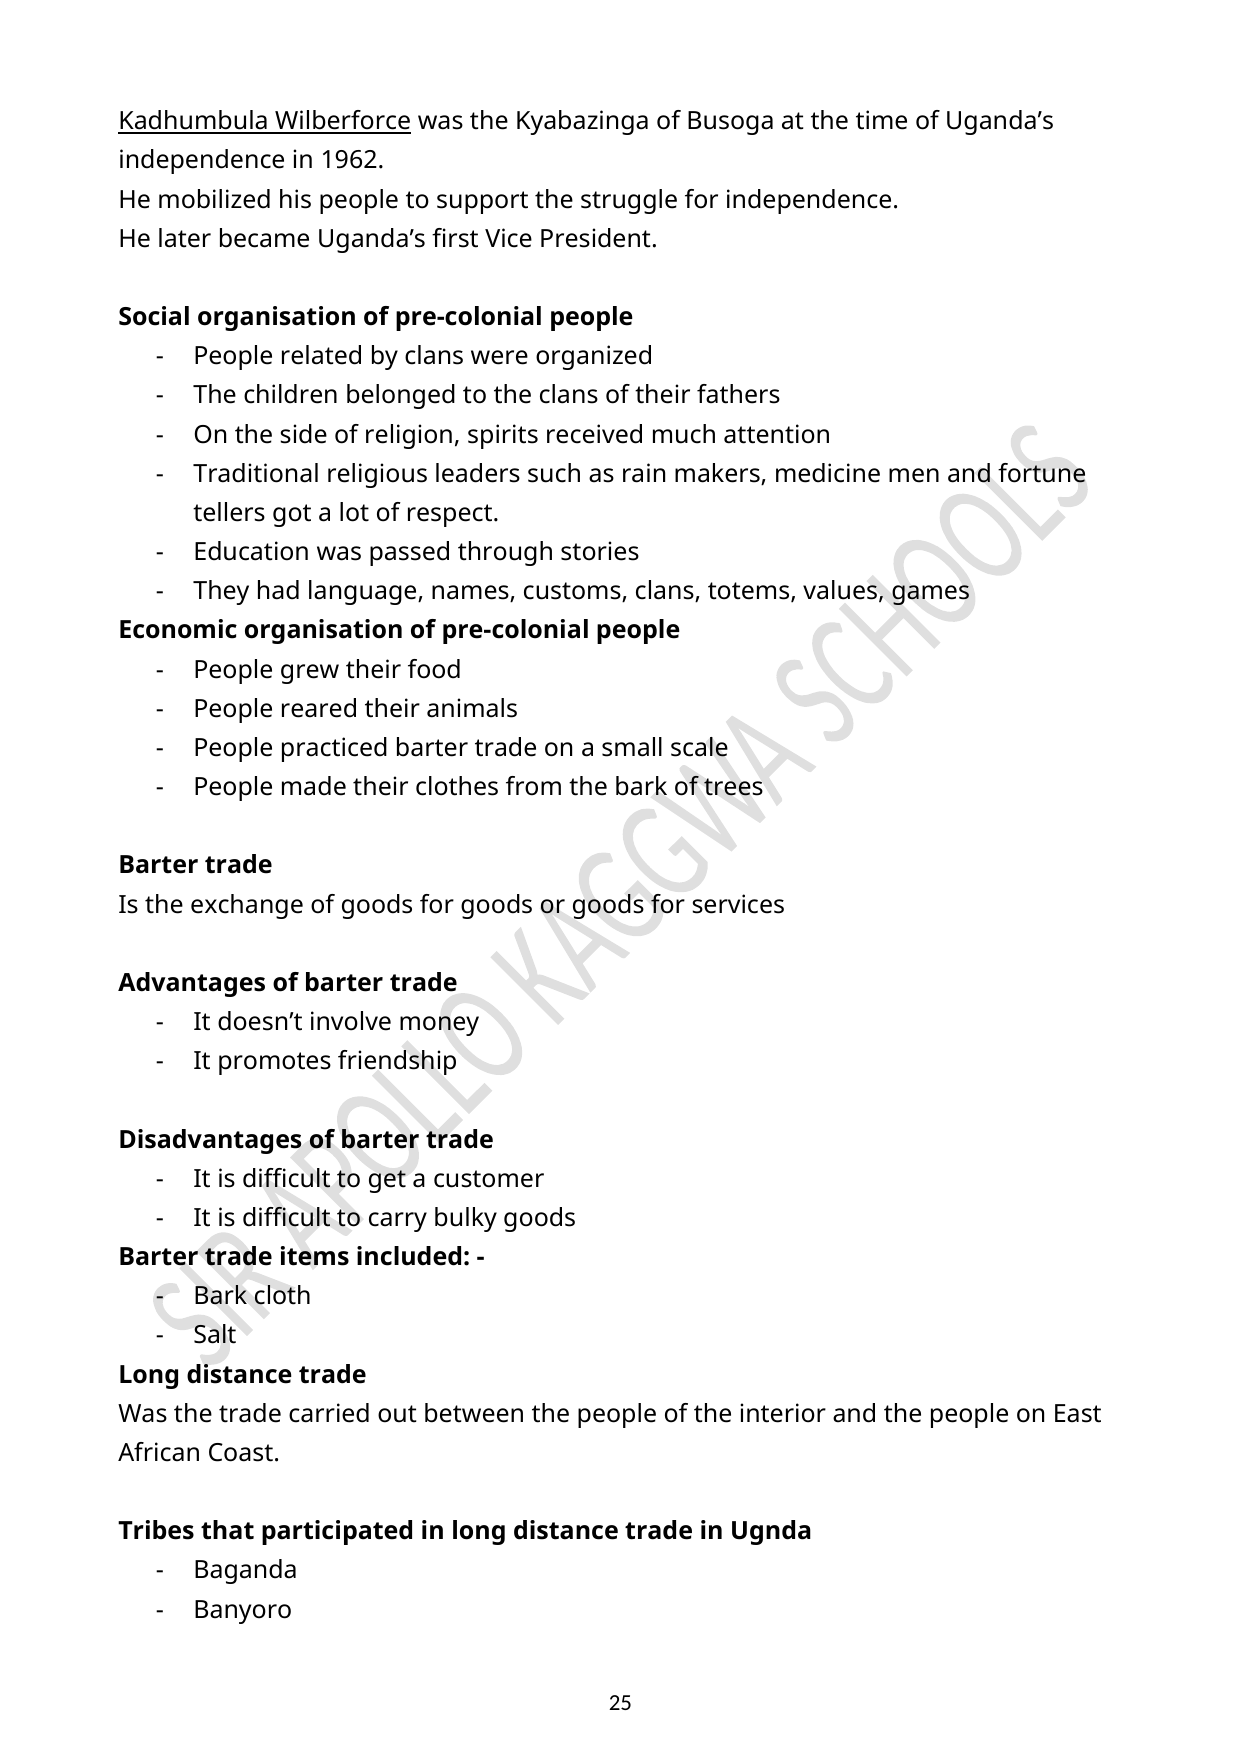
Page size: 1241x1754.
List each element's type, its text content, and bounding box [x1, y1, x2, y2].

list Baganda [156, 1552, 1122, 1586]
text Barter trade [118, 847, 1122, 881]
text Was the trade carried out between the people of the interior and the people on East African Coast. [118, 1396, 1122, 1469]
text Social organisation of pre-colonial people [118, 299, 1122, 333]
list Salt [156, 1317, 1122, 1351]
list Bark cloth [156, 1278, 1122, 1312]
list Education was passed through stories [156, 534, 1122, 568]
list People reared their animals [156, 691, 1122, 724]
list It doesn’t involve money [156, 1004, 1122, 1038]
list The children belonged to the clans of their fathers [156, 377, 1122, 411]
list It is difficult to carry bulky goods [156, 1200, 1122, 1234]
list People practiced barter trade on a small scale [156, 730, 1122, 764]
list It is difficult to get a customer [156, 1161, 1122, 1194]
text Barter trade items included: - [118, 1239, 1122, 1273]
list People grew their food [156, 651, 1122, 685]
list Traditional religious leaders such as rain makers, medicine men and fortune tellers got a lot of respect. [156, 456, 1122, 529]
text Economic organisation of pre-colonial people [118, 612, 1122, 646]
text Tribes that participated in long distance trade in Ugnda [118, 1513, 1122, 1547]
list People made their clothes from the bark of trees [156, 769, 1122, 803]
text He later became Uganda’s first Vice President. [118, 221, 1122, 254]
text Long distance trade [118, 1356, 1122, 1390]
list It promotes friendship [156, 1043, 1122, 1077]
text He mobilized his people to support the struggle for independence. [118, 181, 1122, 215]
text Advantages of barter trade [118, 965, 1122, 999]
list On the side of religion, spirits received much attention [156, 416, 1122, 450]
text Disadvantages of barter trade [118, 1121, 1122, 1155]
text Is the exchange of goods for goods or goods for services [118, 886, 1122, 920]
list They had language, names, customs, clans, totems, values, games [156, 573, 1122, 607]
text Kadhumbula Wilberforce was the Kyabazinga of Busoga at the time of Uganda’s independence in 1962. [118, 103, 1122, 176]
list People related by clans were organized [156, 338, 1122, 372]
list Banyoro [156, 1591, 1122, 1625]
